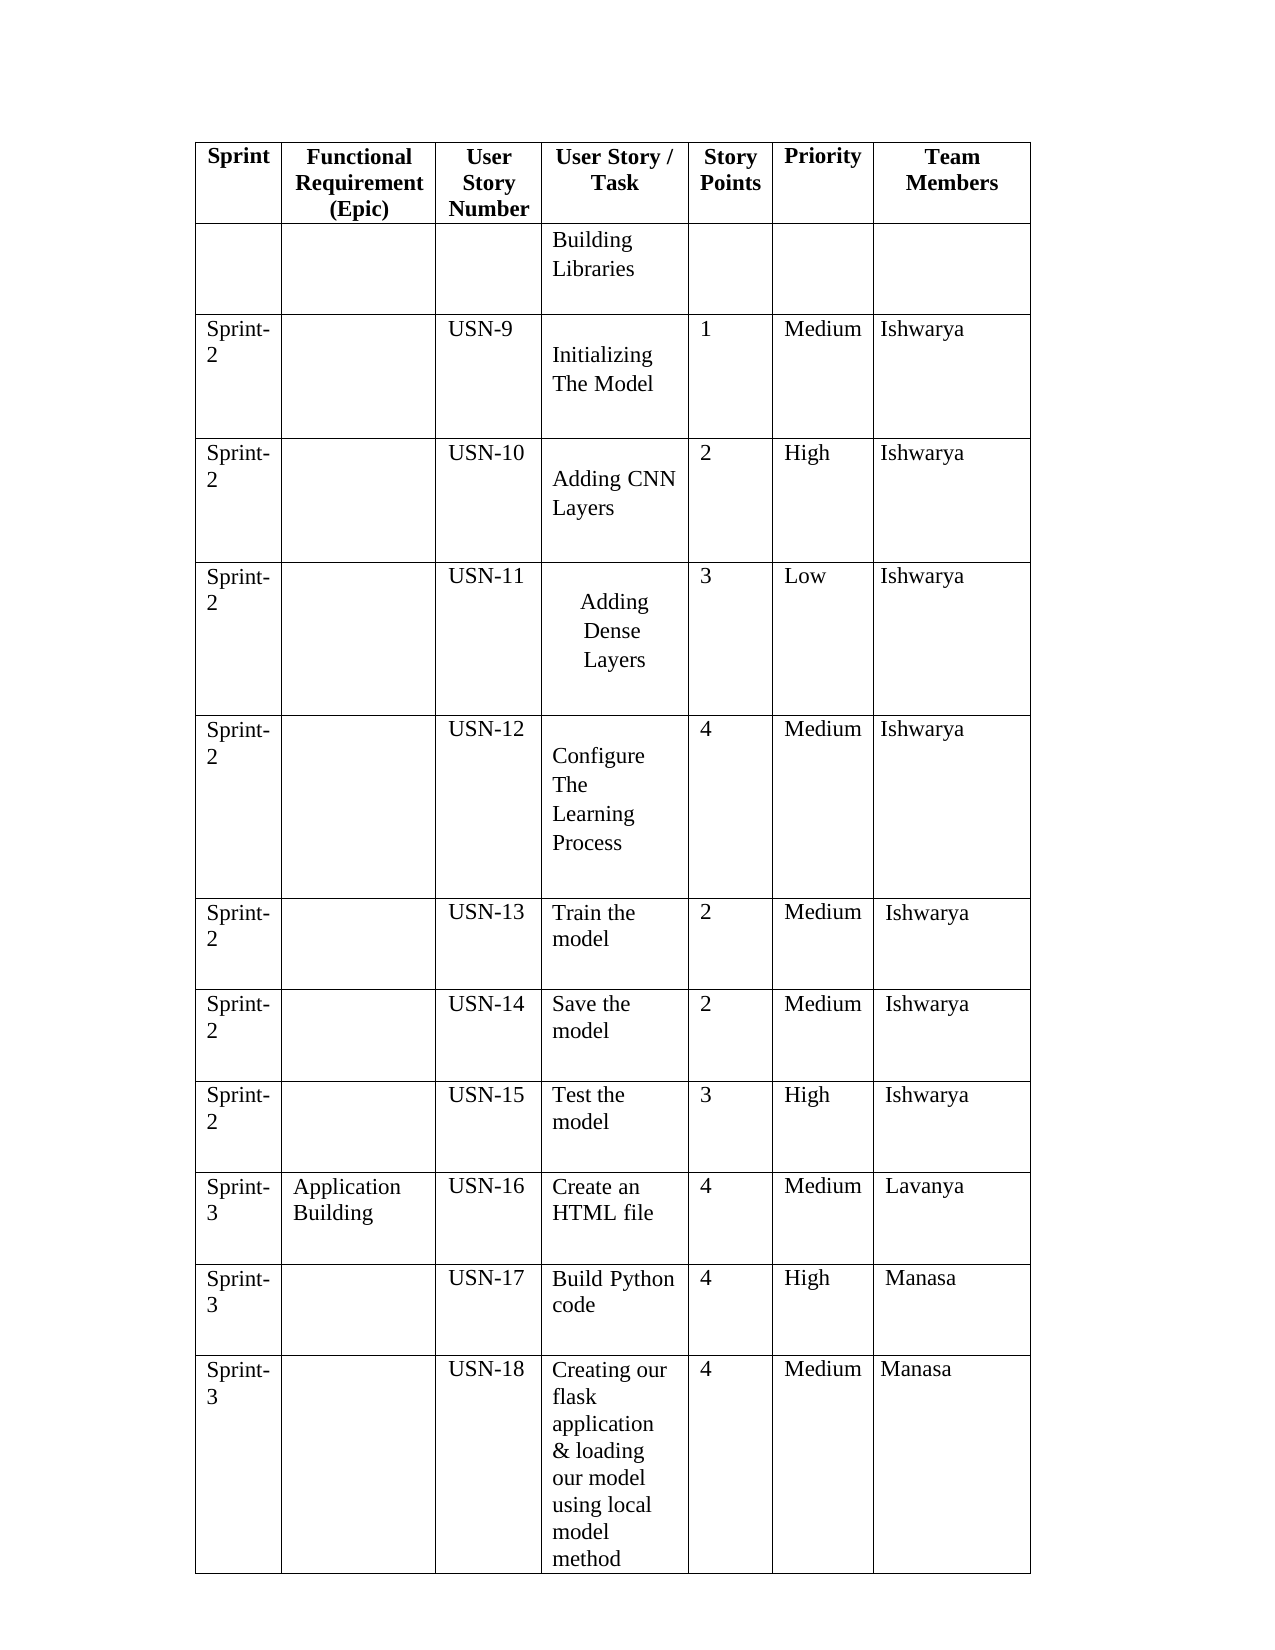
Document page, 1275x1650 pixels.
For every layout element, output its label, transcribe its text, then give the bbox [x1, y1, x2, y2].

table_cell Building Libraries [542, 224, 688, 314]
table_cell Medium [773, 716, 873, 898]
table_cell 2 [689, 439, 772, 562]
table_header Sprint [196, 143, 281, 223]
table_cell USN-17 [436, 1265, 541, 1355]
table_cell 2 [689, 899, 772, 989]
table_header User Story Number [436, 143, 541, 223]
table_cell Medium [773, 990, 873, 1081]
table_cell [436, 224, 541, 314]
table_cell Ishwarya [874, 1082, 1030, 1172]
table_cell [282, 1082, 435, 1172]
table_cell High [773, 1265, 873, 1355]
table_cell Save the model [542, 990, 688, 1081]
table_cell Application Building [282, 1173, 435, 1263]
table_cell 3 [689, 563, 772, 715]
table_cell Test the model [542, 1082, 688, 1172]
table_cell [689, 224, 772, 314]
table_cell USN-14 [436, 990, 541, 1081]
table_cell Initializing The Model [542, 315, 688, 438]
table_cell Creating our flask application & loading our model using local model method [542, 1356, 688, 1572]
table_cell USN-15 [436, 1082, 541, 1172]
table_cell Low [773, 563, 873, 715]
table_cell Medium [773, 899, 873, 989]
table_cell 4 [689, 1265, 772, 1355]
table_cell Ishwarya [874, 990, 1030, 1081]
table_cell Sprint- 3 [196, 1356, 281, 1572]
table_cell Sprint- 3 [196, 1265, 281, 1355]
table_cell USN-9 [436, 315, 541, 438]
table_cell [282, 716, 435, 898]
table_cell Medium [773, 315, 873, 438]
table_cell USN-10 [436, 439, 541, 562]
table_cell Adding Dense Layers [542, 563, 688, 715]
table_cell Sprint- 2 [196, 716, 281, 898]
table_cell 4 [689, 1356, 772, 1572]
table_cell Sprint- 2 [196, 439, 281, 562]
table_cell USN-13 [436, 899, 541, 989]
table_cell Sprint- 2 [196, 563, 281, 715]
table_cell Manasa [874, 1265, 1030, 1355]
table_cell [282, 1265, 435, 1355]
table_cell [282, 315, 435, 438]
table_cell USN-16 [436, 1173, 541, 1263]
table_cell Ishwarya [874, 563, 1030, 715]
table_header User Story / Task [542, 143, 688, 223]
table_cell Build Python code [542, 1265, 688, 1355]
table_cell [874, 224, 1030, 314]
table_cell 4 [689, 716, 772, 898]
table_cell USN-18 [436, 1356, 541, 1572]
table_cell [773, 224, 873, 314]
table_cell Medium [773, 1356, 873, 1572]
table_header Team Members [874, 143, 1030, 223]
table_cell [282, 563, 435, 715]
table_cell [282, 1356, 435, 1572]
table_cell 3 [689, 1082, 772, 1172]
table_header Story Points [689, 143, 772, 223]
table_cell [282, 899, 435, 989]
table_cell Ishwarya [874, 899, 1030, 989]
table_cell Adding CNN Layers [542, 439, 688, 562]
table_cell [282, 439, 435, 562]
table_cell [282, 990, 435, 1081]
table_cell Sprint- 2 [196, 990, 281, 1081]
table_cell Configure The Learning Process [542, 716, 688, 898]
table_cell High [773, 439, 873, 562]
table_cell Ishwarya [874, 439, 1030, 562]
table_cell Manasa [874, 1356, 1030, 1572]
table_cell Sprint- 2 [196, 899, 281, 989]
table_cell Ishwarya [874, 315, 1030, 438]
table_cell [196, 224, 281, 314]
table_cell 2 [689, 990, 772, 1081]
table_cell 1 [689, 315, 772, 438]
table_cell Sprint- 2 [196, 1082, 281, 1172]
table_cell Sprint- 3 [196, 1173, 281, 1263]
table_cell USN-12 [436, 716, 541, 898]
table_cell High [773, 1082, 873, 1172]
table_cell Create an HTML file [542, 1173, 688, 1263]
table_cell Train the model [542, 899, 688, 989]
table_cell [282, 224, 435, 314]
table_cell 4 [689, 1173, 772, 1263]
table_cell USN-11 [436, 563, 541, 715]
table_cell Medium [773, 1173, 873, 1263]
table_cell Ishwarya [874, 716, 1030, 898]
table_cell Lavanya [874, 1173, 1030, 1263]
table_header Priority [773, 143, 873, 223]
table_cell Sprint- 2 [196, 315, 281, 438]
table_header Functional Requirement (Epic) [282, 143, 435, 223]
